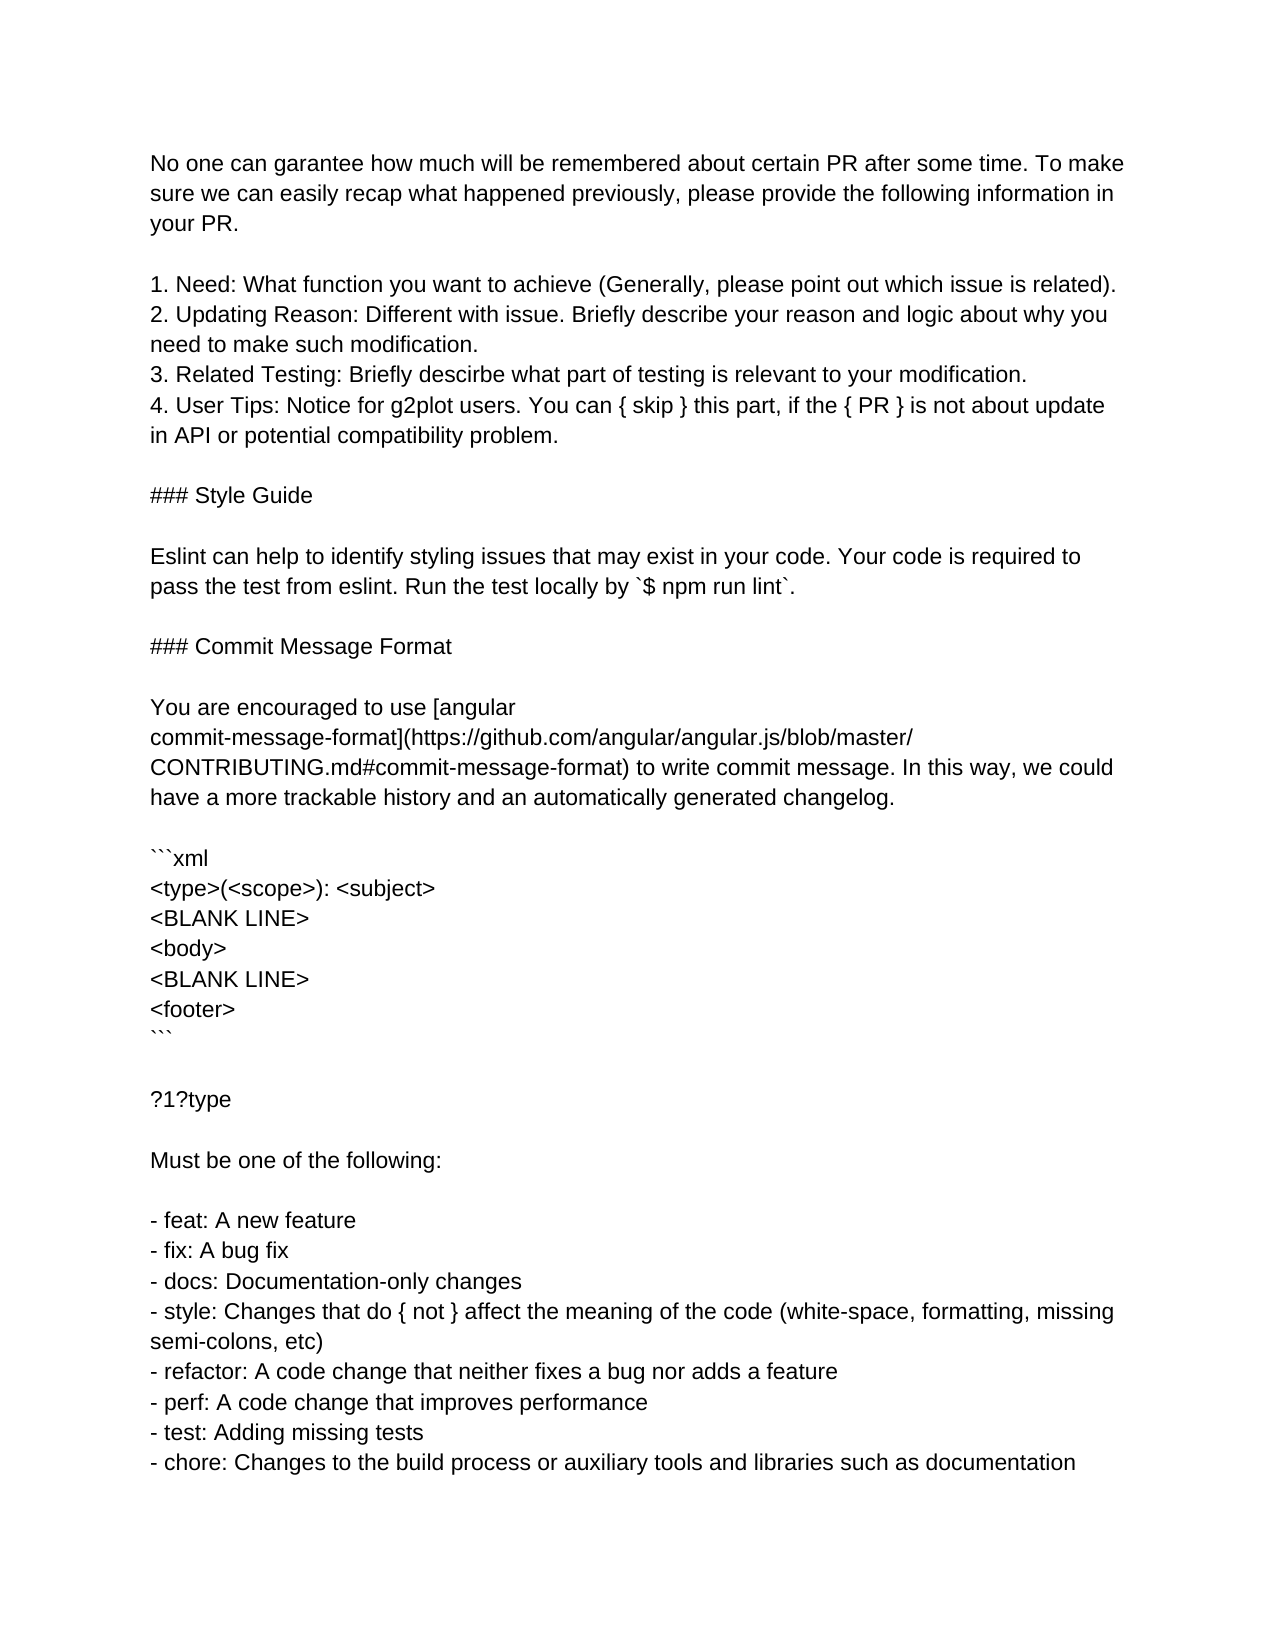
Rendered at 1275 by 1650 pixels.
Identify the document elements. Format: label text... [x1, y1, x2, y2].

text <BLANK LINE> [150, 966, 1125, 992]
text - feat: A new feature [150, 1207, 1125, 1234]
text Must be one of the following: [150, 1147, 1125, 1173]
text ### Style Guide [150, 482, 1125, 509]
text ?1?type [150, 1086, 1125, 1113]
text ### Commit Message Format [150, 633, 1125, 660]
text - style: Changes that do { not } affect the meaning of the code (white-space, formatting, missing semi-colons, etc) [150, 1298, 1125, 1354]
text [150, 1449, 1125, 1475]
text 4. User Tips: Notice for g2plot users. You can { skip } this part, if the { PR } is not about update in API or potential compatibility problem. [150, 392, 1125, 448]
text ```xml [150, 845, 1125, 871]
text ``` [150, 1026, 1125, 1052]
text - docs: Documentation-only changes [150, 1268, 1125, 1294]
text 3. Related Testing: Briefly descirbe what part of testing is relevant to your modification. [150, 361, 1125, 388]
text <BLANK LINE> [150, 905, 1125, 932]
text No one can garantee how much will be remembered about certain PR after some time. To make sure we can easily recap what happened previously, please provide the following information in your PR. [150, 150, 1125, 237]
text - refactor: A code change that neither fixes a bug nor adds a feature [150, 1358, 1125, 1385]
text <body> [150, 935, 1125, 962]
text 1. Need: What function you want to achieve (Generally, please point out which issue is related). [150, 271, 1125, 297]
text Eslint can help to identify styling issues that may exist in your code. Your code is required to pass the test from eslint. Run the test locally by `$ npm run lint`. [150, 543, 1125, 599]
text - fix: A bug fix [150, 1237, 1125, 1264]
text <type>(<scope>): <subject> [150, 875, 1125, 901]
text - test: Adding missing tests [150, 1419, 1125, 1445]
text You are encouraged to use [angular commit-message-format](https://github.com/angular/angular.js/blob/master/CONTRIBUTING.md#commit-message-format) to write commit message. In this way, we could have a more trackable history and an automatically generated changelog. [150, 694, 1125, 811]
text <footer> [150, 996, 1125, 1022]
text - perf: A code change that improves performance [150, 1388, 1125, 1415]
text 2. Updating Reason: Different with issue. Briefly describe your reason and logic about why you need to make such modification. [150, 301, 1125, 358]
